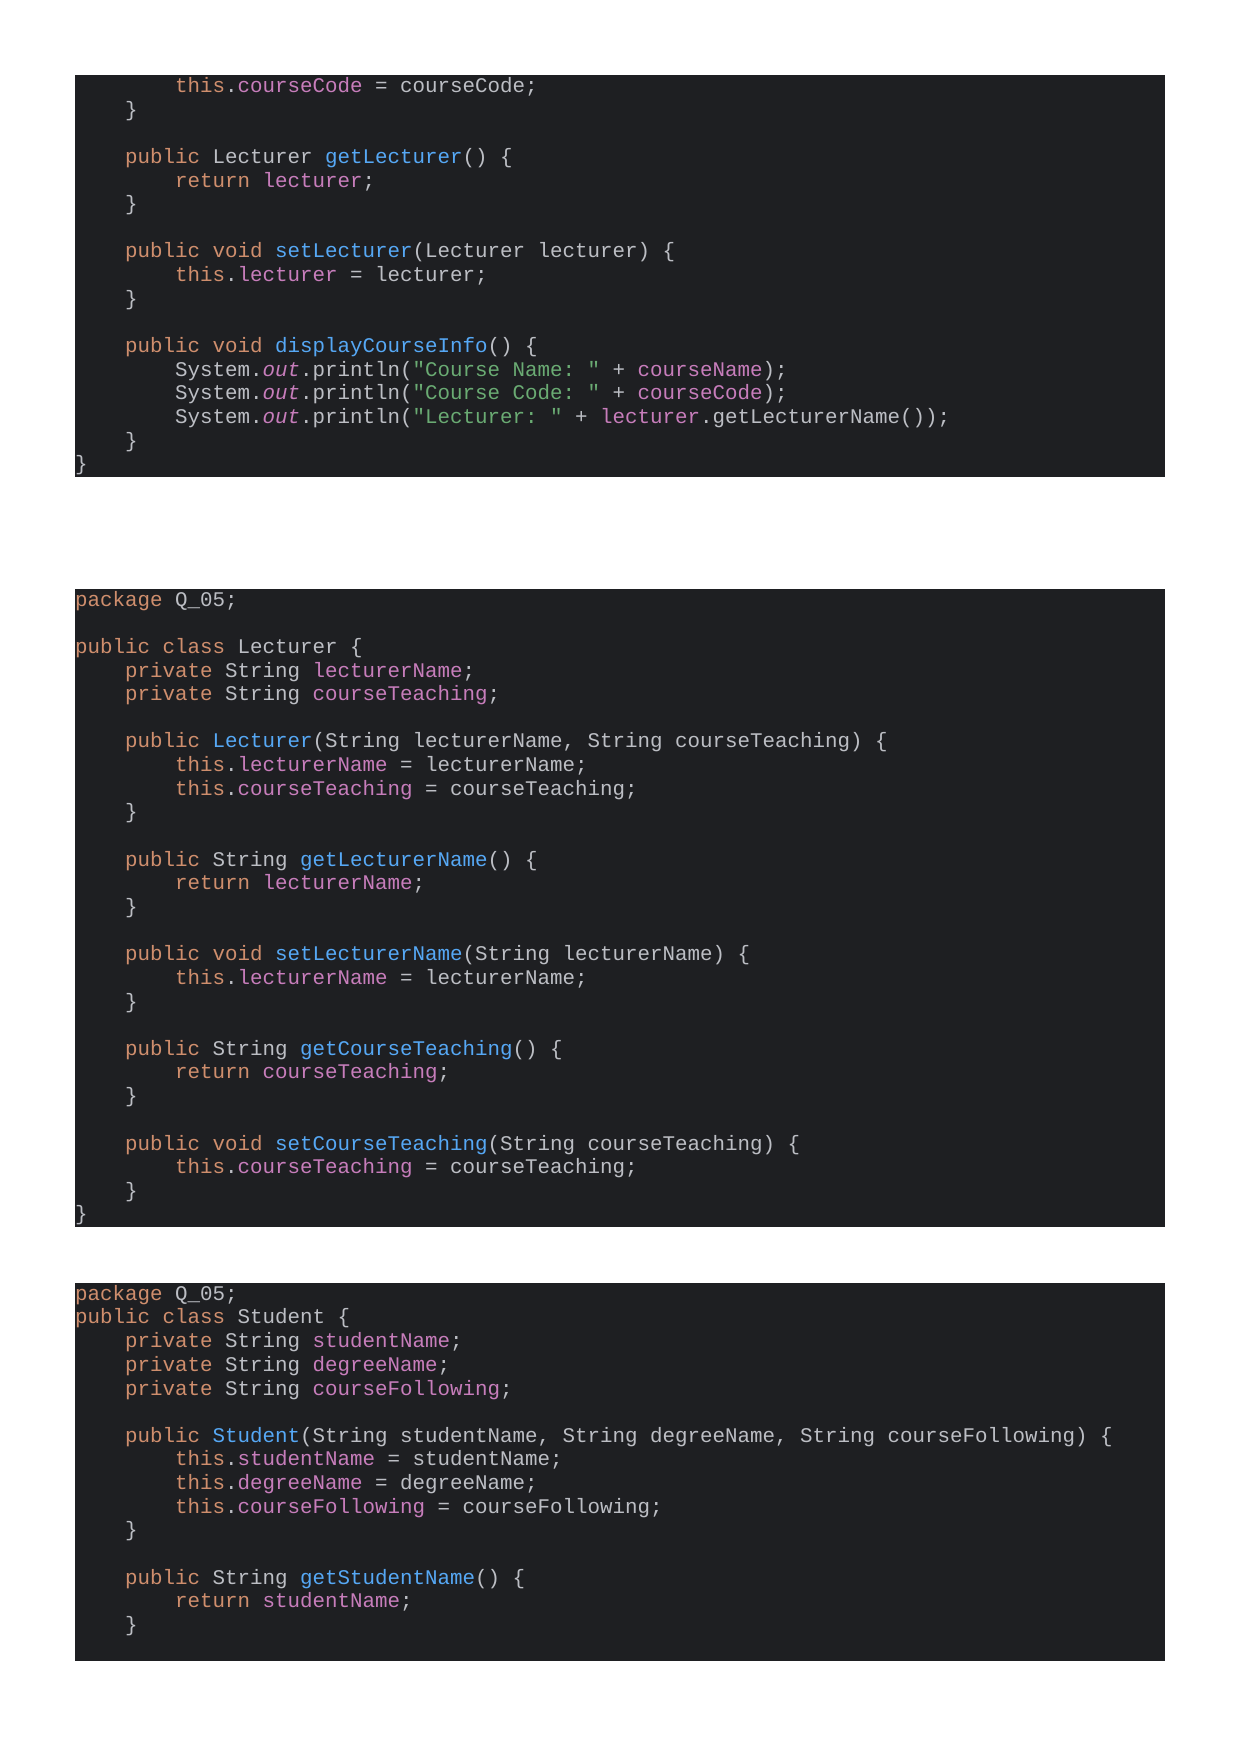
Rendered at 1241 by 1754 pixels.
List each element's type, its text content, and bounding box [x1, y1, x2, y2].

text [75, 75, 1165, 477]
text package Q_05; public class Lecturer { private String lecturerName; private String courseTeaching; public Lecturer(String lecturerName, String courseTeaching) { this.lecturerName = lecturerName; this.courseTeaching = courseTeaching; } public String getLecturerName() { return lecturerName; } public void setLecturerName(String lecturerName) { this.lecturerName = lecturerName; } public String getCourseTeaching() { return courseTeaching; } public void setCourseTeaching(String courseTeaching) { this.courseTeaching = courseTeaching; } } [75, 589, 1165, 1227]
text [75, 1283, 1165, 1661]
